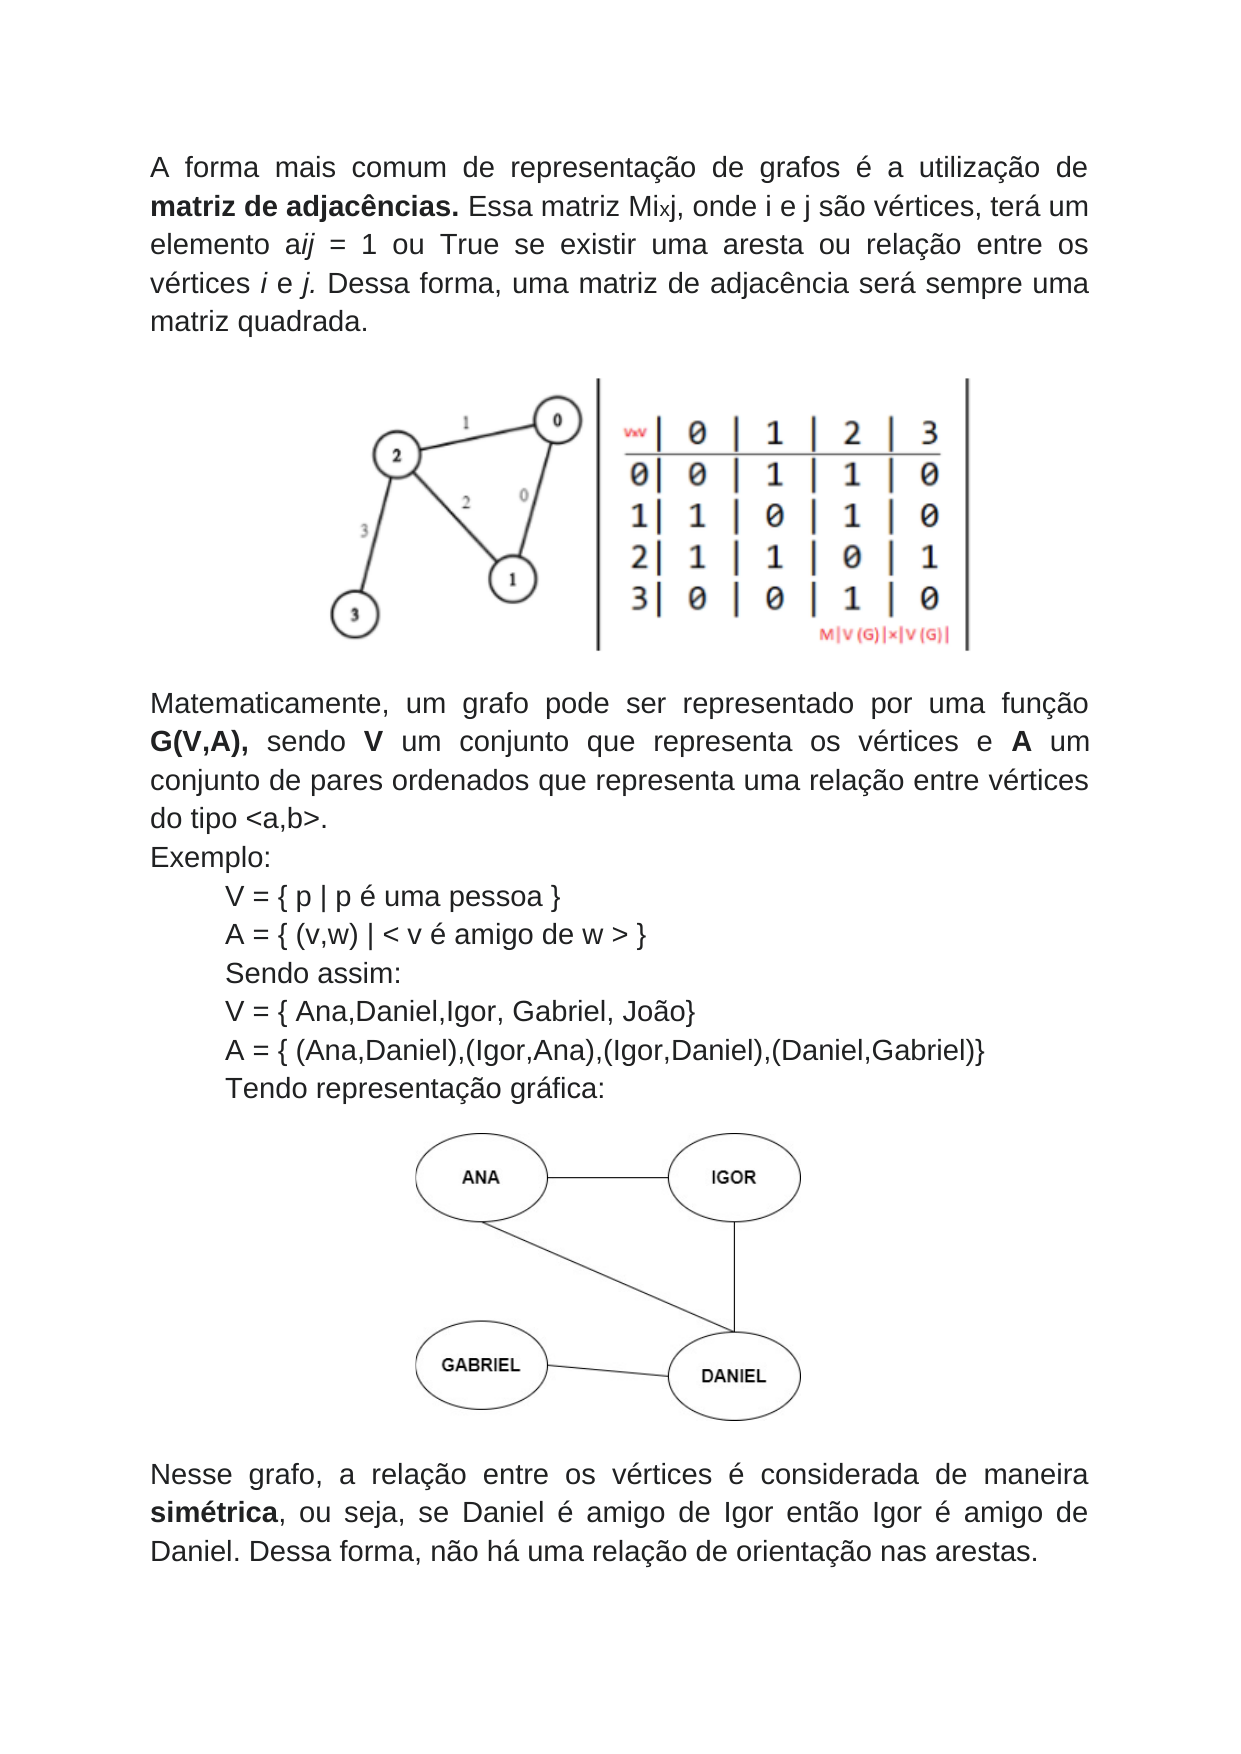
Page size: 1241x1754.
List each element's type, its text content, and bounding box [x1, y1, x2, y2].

text Exemplo: [150, 840, 1090, 873]
text A forma mais comum de representação de grafos é a utilização de matriz de adjacências. Essa matriz Mixj, onde i e j são vértices, terá um elemento aij = 1 ou True se existir uma aresta ou relação entre os vértices i e j. Dessa forma, uma matriz de adjacência será sempre uma matriz quadrada. [150, 150, 1090, 338]
text Nesse grafo, a relação entre os vértices é considerada de maneira simétrica, ou seja, se Daniel é amigo de Igor então Igor é amigo de Daniel. Dessa forma, não há uma relação de orientação nas arestas. [150, 1457, 1090, 1567]
text Tendo representação gráfica: [150, 1071, 1090, 1105]
text Matematicamente, um grafo pode ser representado por uma função G(V,A), sendo V um conjunto que representa os vértices e A um conjunto de pares ordenados que representa uma relação entre vértices do tipo <a,b>. [150, 612, 1090, 835]
text Sendo assim: [150, 956, 1090, 989]
text V = { Ana,Daniel,Igor, Gabriel, João} [150, 994, 1090, 1028]
picture [293, 361, 983, 662]
text A = { (Ana,Daniel),(Igor,Ana),(Igor,Daniel),(Daniel,Gabriel)} [150, 1033, 1090, 1066]
text V = { p | p é uma pessoa } [150, 878, 1090, 912]
picture [415, 1133, 801, 1421]
text A = { (v,w) | < v é amigo de w > } [150, 917, 1090, 951]
